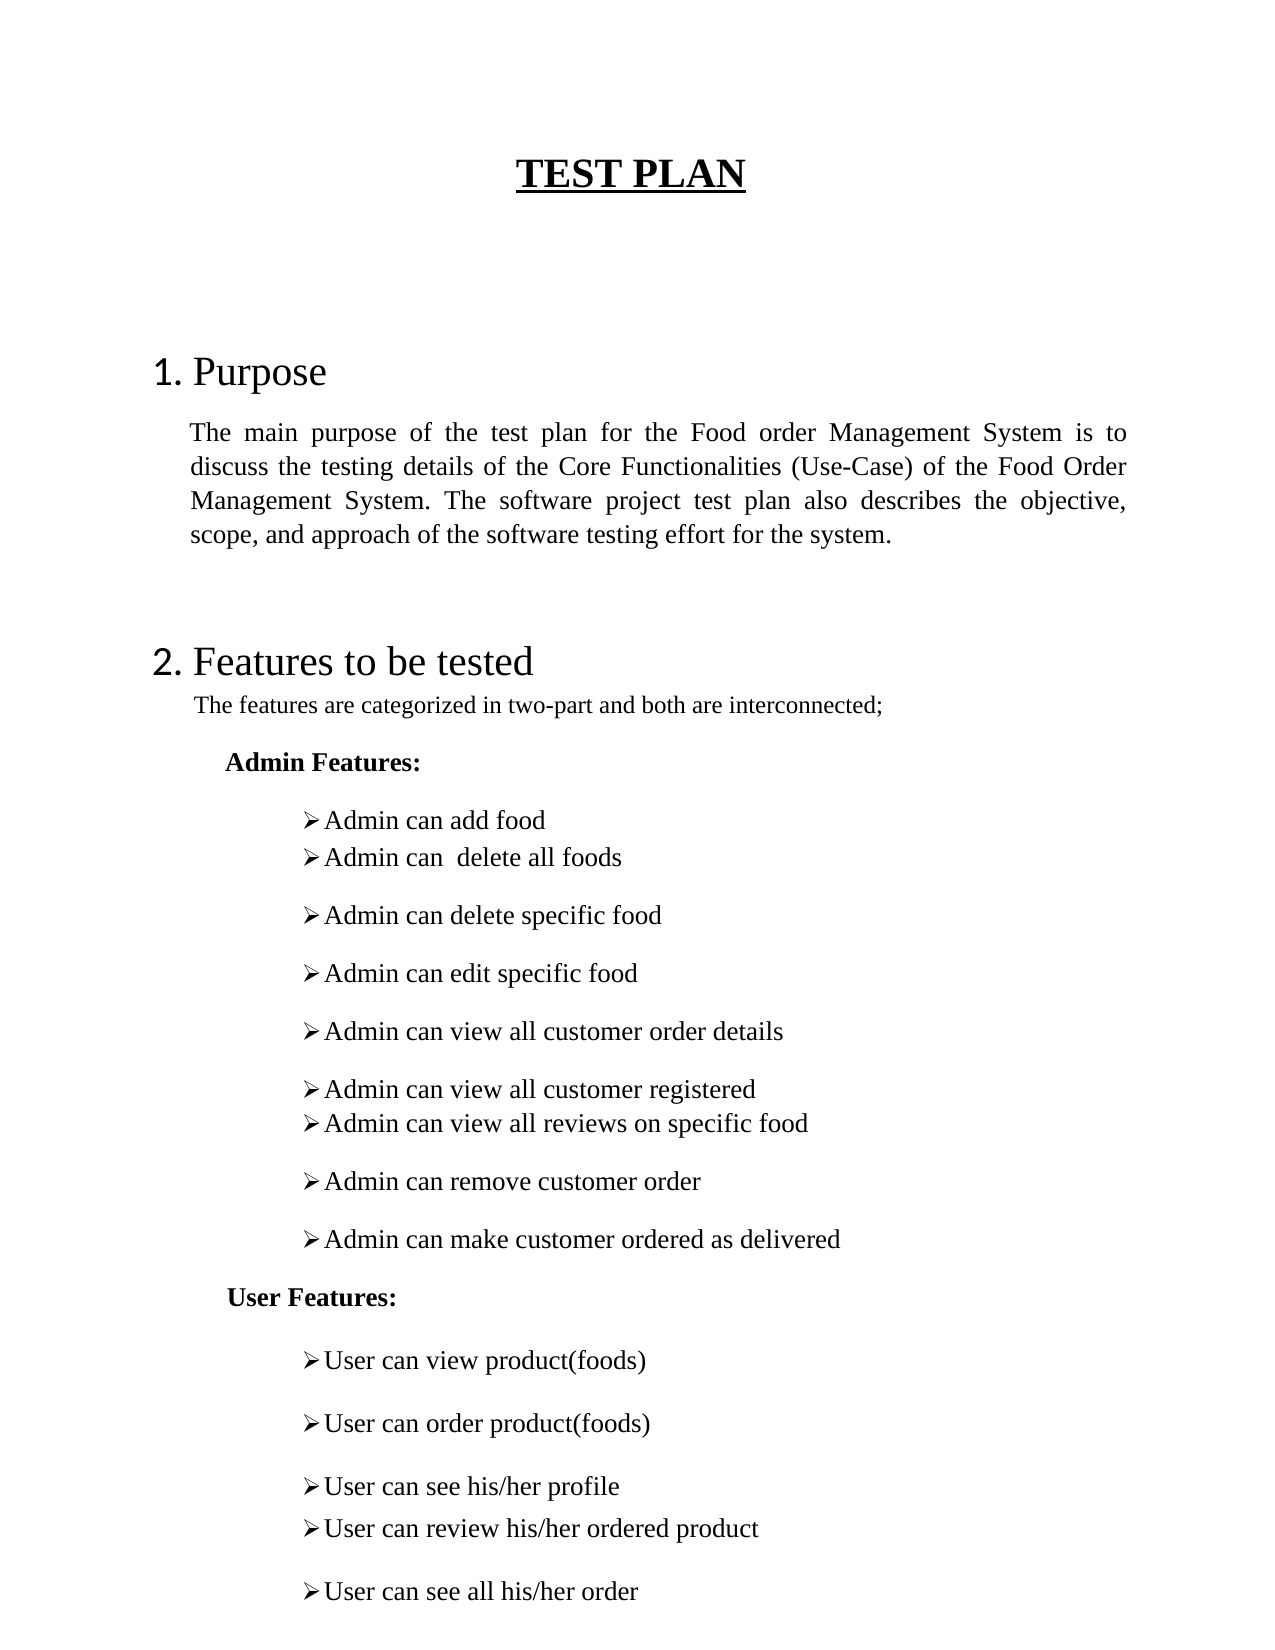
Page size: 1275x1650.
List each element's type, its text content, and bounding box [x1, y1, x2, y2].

list Admin can delete specific food [302, 899, 1128, 930]
list Admin can edit specific food [302, 957, 1128, 988]
text TEST PLAN [155, 149, 1107, 197]
text The main purpose of the test plan for the Food order Management System is to discuss the testing details of the Core Functionalities (Use-Case) of the Food Order Management System. The software project test plan also describes the objective, scope, and approach of the software testing effort for the system. [189, 416, 1128, 549]
subtitle Purpose [152, 344, 1128, 395]
list Admin can view all customer registered [302, 1073, 1128, 1104]
list Admin can make customer ordered as delivered [302, 1223, 1128, 1254]
text The features are categorized in two-part and both are interconnected; [194, 691, 1128, 719]
list User can view product(foods) [302, 1344, 1128, 1375]
list User can review his/her ordered product [302, 1512, 1128, 1543]
list User can order product(foods) [302, 1407, 1128, 1438]
list Admin can remove customer order [302, 1165, 1128, 1196]
subtitle Features to be tested [152, 635, 1128, 686]
list User can see his/her profile [302, 1470, 1128, 1501]
list Admin can delete all foods [302, 841, 1128, 872]
list Admin can add food [302, 804, 1128, 835]
list Admin can view all reviews on specific food [302, 1107, 1128, 1138]
list Admin can view all customer order details [302, 1015, 1128, 1046]
list User can see all his/her order [302, 1576, 1128, 1607]
text User Features: [227, 1281, 1128, 1312]
text Admin Features: [225, 746, 1128, 777]
